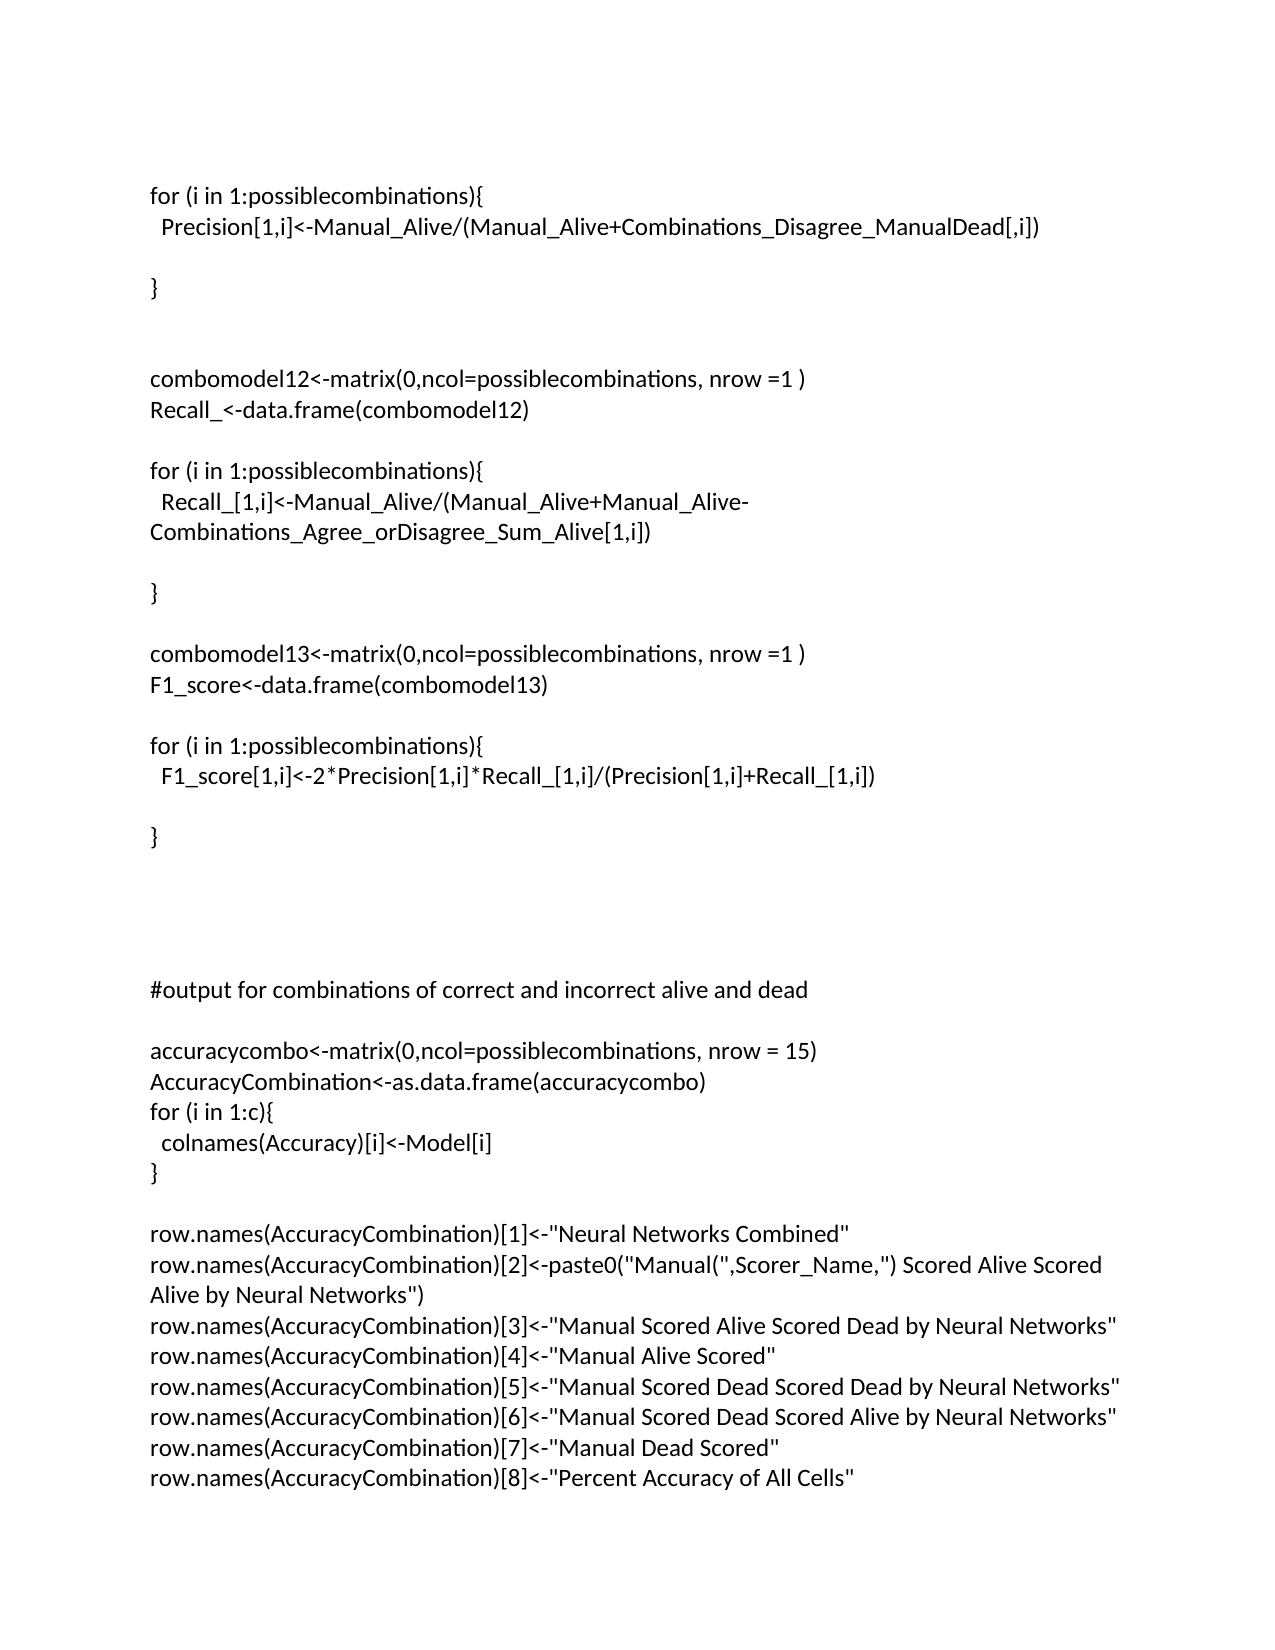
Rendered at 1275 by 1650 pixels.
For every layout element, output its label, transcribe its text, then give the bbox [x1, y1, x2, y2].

text F1_score<-data.frame(combomodel13) [150, 669, 1125, 699]
text Precision[1,i]<-Manual_Alive/(Manual_Alive+Combinations_Disagree_ManualDead[,i]) [150, 211, 1125, 242]
text } [150, 1157, 1125, 1188]
text row.names(AccuracyCombination)[7]<-"Manual Dead Scored" [150, 1432, 1125, 1462]
text for (i in 1:possiblecombinations){ [150, 455, 1125, 486]
text F1_score[1,i]<-2*Precision[1,i]*Recall_[1,i]/(Precision[1,i]+Recall_[1,i]) [150, 760, 1125, 791]
text combomodel13<-matrix(0,ncol=possiblecombinations, nrow =1 ) [150, 638, 1125, 669]
text for (i in 1:possiblecombinations){ [150, 181, 1125, 211]
text row.names(AccuracyCombination)[8]<-"Percent Accuracy of All Cells" [150, 1462, 1125, 1493]
text Recall_<-data.frame(combomodel12) [150, 394, 1125, 425]
text accuracycombo<-matrix(0,ncol=possiblecombinations, nrow = 15) [150, 1035, 1125, 1066]
text row.names(AccuracyCombination)[5]<-"Manual Scored Dead Scored Dead by Neural Networks" [150, 1371, 1125, 1401]
text colnames(Accuracy)[i]<-Model[i] [150, 1127, 1125, 1157]
text } [150, 272, 1125, 303]
text for (i in 1:c){ [150, 1096, 1125, 1127]
text combomodel12<-matrix(0,ncol=possiblecombinations, nrow =1 ) [150, 364, 1125, 394]
text row.names(AccuracyCombination)[6]<-"Manual Scored Dead Scored Alive by Neural Networks" [150, 1401, 1125, 1432]
text Recall_[1,i]<-Manual_Alive/(Manual_Alive+Manual_Alive-Combinations_Agree_orDisagree_Sum_Alive[1,i]) [150, 486, 1125, 547]
text row.names(AccuracyCombination)[4]<-"Manual Alive Scored" [150, 1340, 1125, 1371]
text } [150, 577, 1125, 608]
text row.names(AccuracyCombination)[3]<-"Manual Scored Alive Scored Dead by Neural Networks" [150, 1310, 1125, 1340]
text for (i in 1:possiblecombinations){ [150, 730, 1125, 760]
text #output for combinations of correct and incorrect alive and dead [150, 974, 1125, 1004]
text row.names(AccuracyCombination)[1]<-"Neural Networks Combined" [150, 1218, 1125, 1249]
text AccuracyCombination<-as.data.frame(accuracycombo) [150, 1066, 1125, 1096]
text row.names(AccuracyCombination)[2]<-paste0("Manual(",Scorer_Name,") Scored Alive Scored Alive by Neural Networks") [150, 1249, 1125, 1310]
text } [150, 821, 1125, 852]
